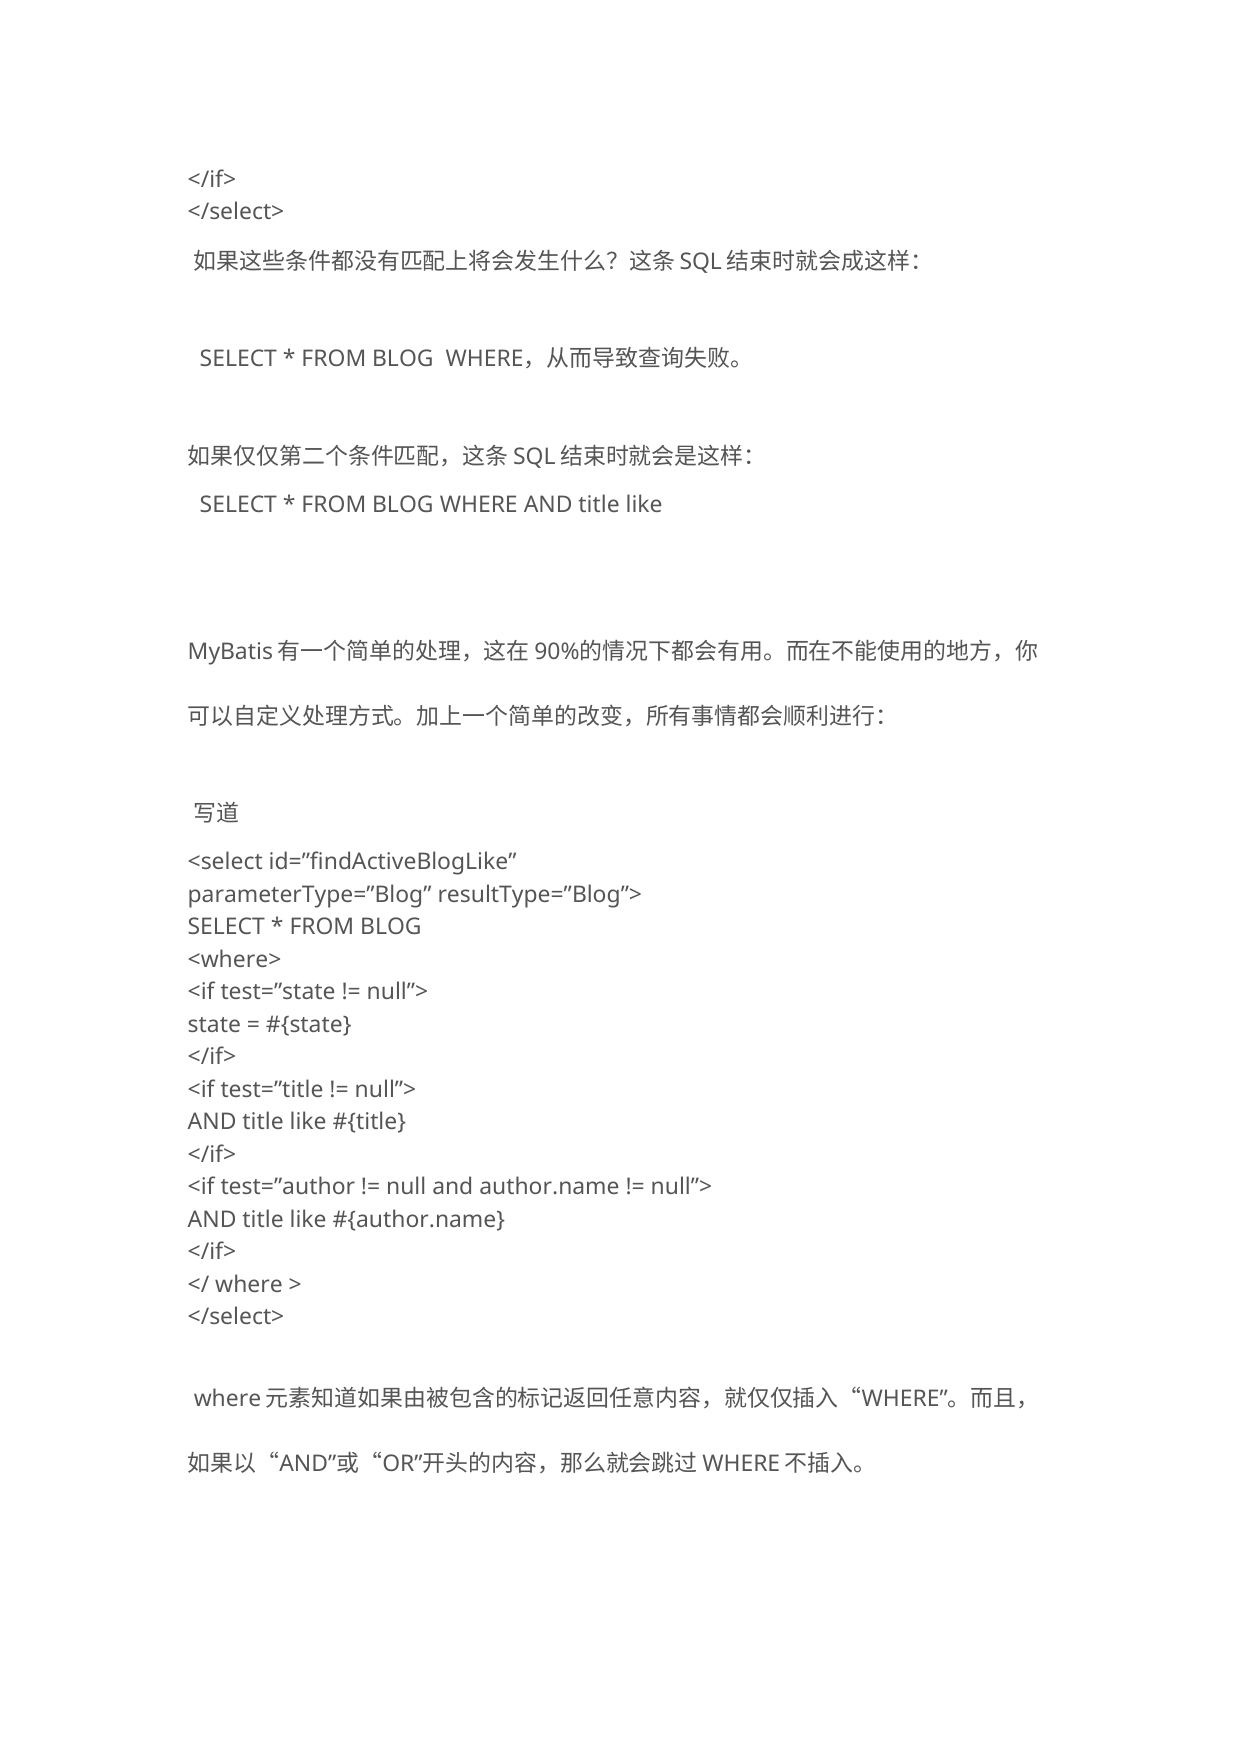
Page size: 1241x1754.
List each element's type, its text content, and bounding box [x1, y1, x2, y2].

text <select id=”findActiveBlogLike” parameterType=”Blog” resultType=”Blog”> SELECT * FROM BLOG <where> <if test=”state != null”> state = #{state} </if> <if test=”title != null”> AND title like #{title} </if> <if test=”author != null and author.name != null”> AND title like #{author.name} </if> </ where > </select> [187, 844, 1053, 1332]
text MyBatis有一个简单的处理，这在90%的情况下都会有用。而在不能使用的地方，你可以自定义处理方式。加上一个简单的改变，所有事情都会顺利进行： [187, 617, 1053, 747]
text 如果仅仅第二个条件匹配，这条SQL结束时就会是这样： [187, 422, 1053, 487]
text SELECT * FROM BLOG WHERE AND title like [187, 487, 1053, 519]
text where元素知道如果由被包含的标记返回任意内容，就仅仅插入“WHERE”。而且，如果以“AND”或“OR”开头的内容，那么就会跳过WHERE不插入。 [187, 1364, 1053, 1494]
text 如果这些条件都没有匹配上将会发生什么？这条SQL结束时就会成这样： [187, 227, 1053, 292]
text SELECT * FROM BLOG WHERE，从而导致查询失败。 [187, 324, 1053, 389]
text 写道 [187, 779, 1053, 844]
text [187, 162, 1053, 227]
